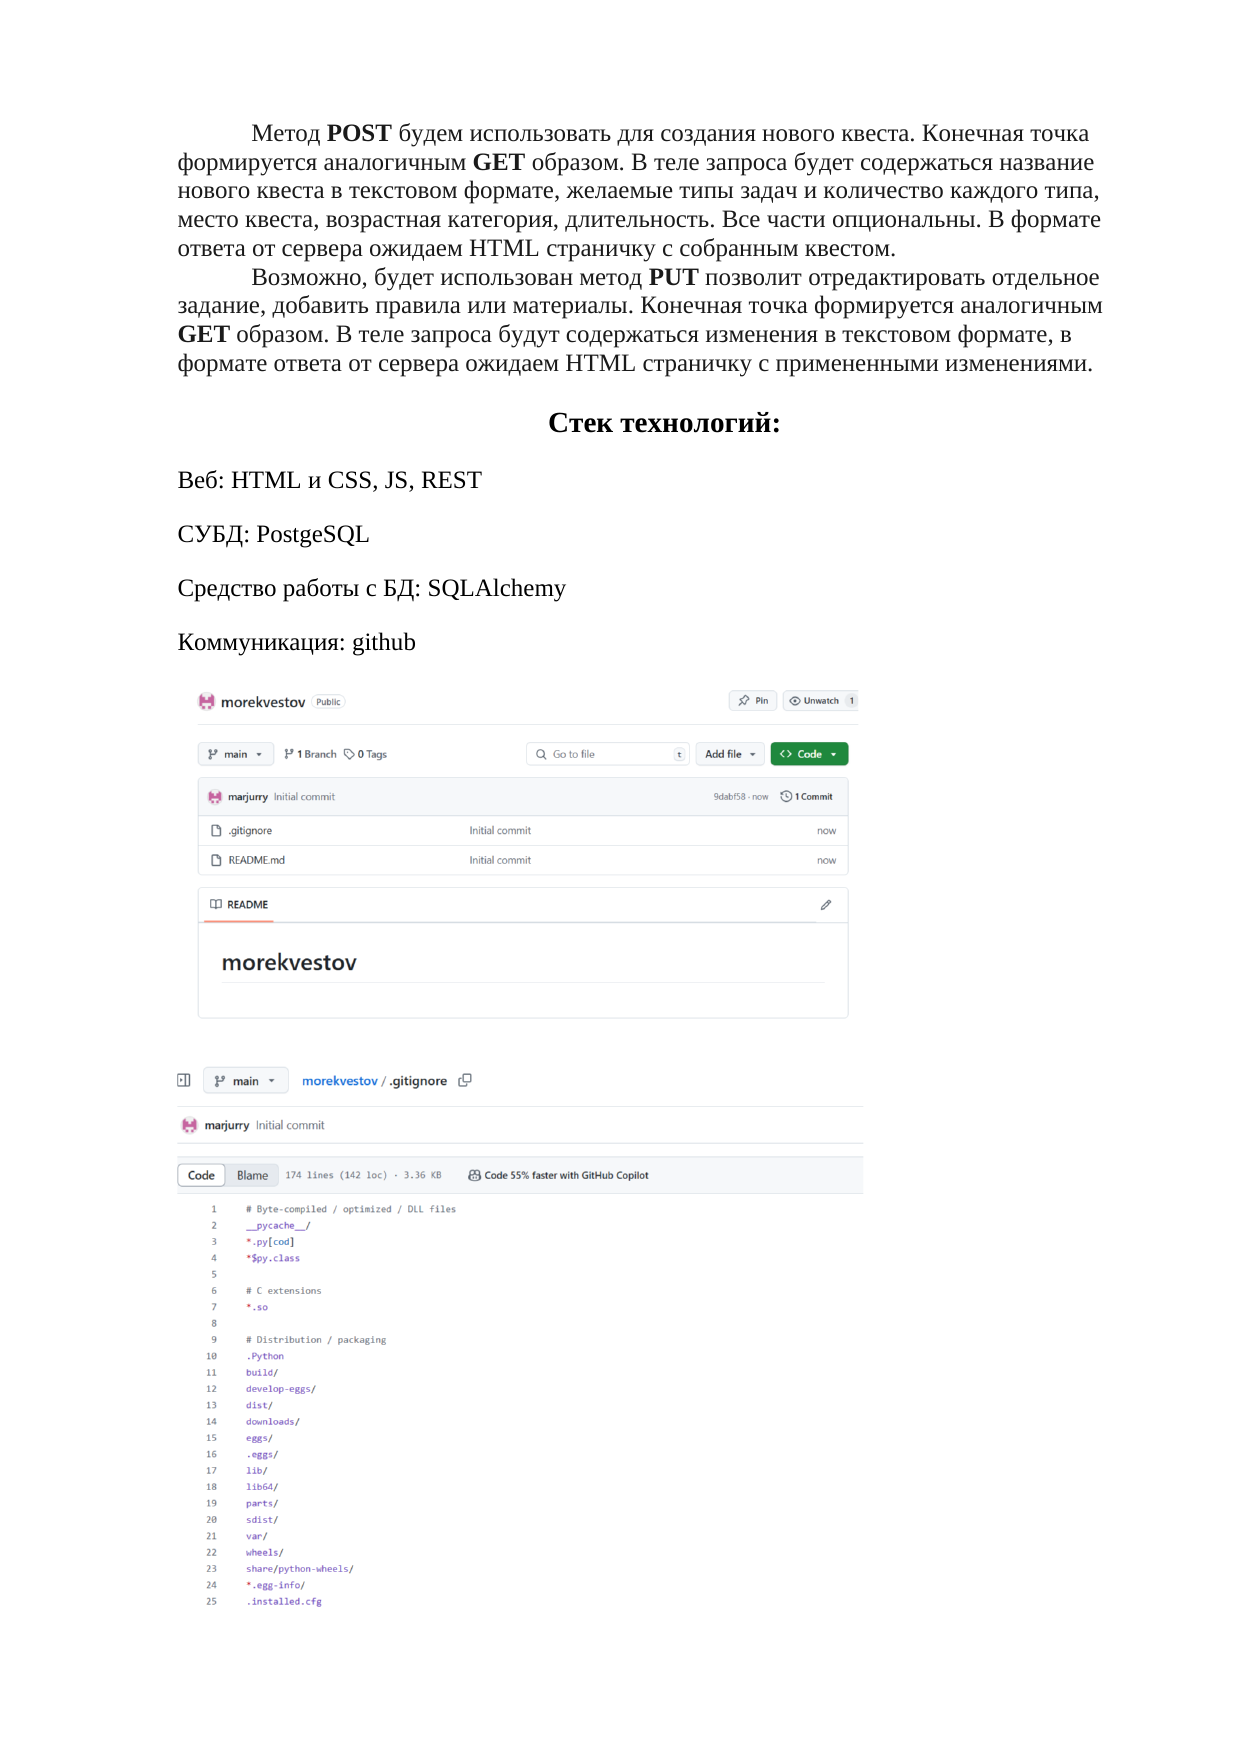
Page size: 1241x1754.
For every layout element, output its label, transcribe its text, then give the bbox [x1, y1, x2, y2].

text Коммуникация: github [177, 627, 1152, 655]
text Веб: HTML и CSS, JS, REST [177, 465, 1152, 494]
text Средство работы с БД: SQLAlchemy [177, 573, 1152, 601]
text Возможно, будет использован метод PUT позволит отредактировать отдельное задание, добавить правила или материалы. Конечная точка формируется аналогичным GET образом. В теле запроса будут содержаться изменения в текстовом формате, в формате ответа от сервера ожидаем HTML страничку с примененными изменениями. [177, 262, 1152, 377]
picture [177, 1061, 864, 1609]
picture [177, 680, 859, 1058]
text Стек технологий: [177, 406, 1152, 439]
text Метод POST будем использовать для создания нового квеста. Конечная точка формируется аналогичным GET образом. В теле запроса будет содержаться название нового квеста в текстовом формате, желаемые типы задач и количество каждого типа, место квеста, возрастная категория, длительность. Все части опциональны. В формате ответа от сервера ожидаем HTML страничку с собранным квестом. [177, 118, 1152, 262]
text СУБД: PostgeSQL [177, 519, 1152, 548]
